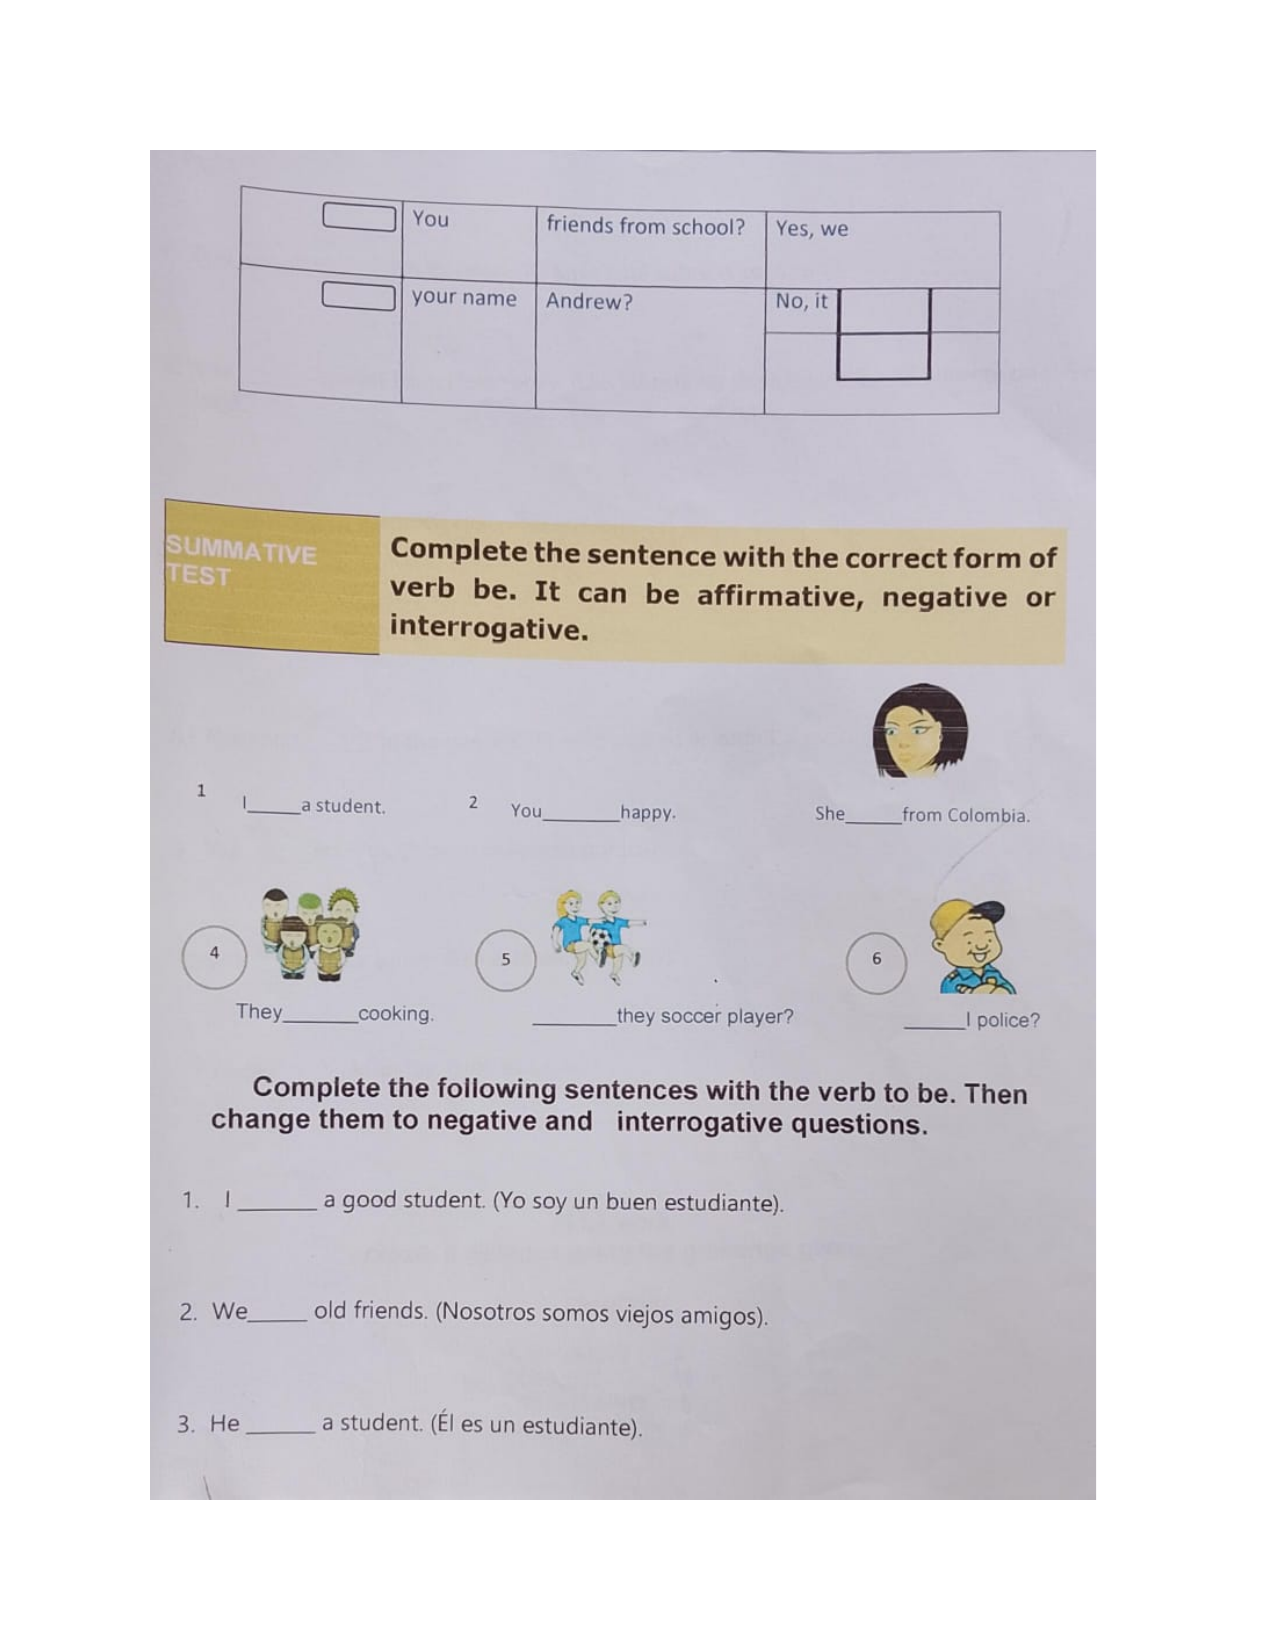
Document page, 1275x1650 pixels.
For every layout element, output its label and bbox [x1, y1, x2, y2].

picture [150, 150, 1097, 1500]
